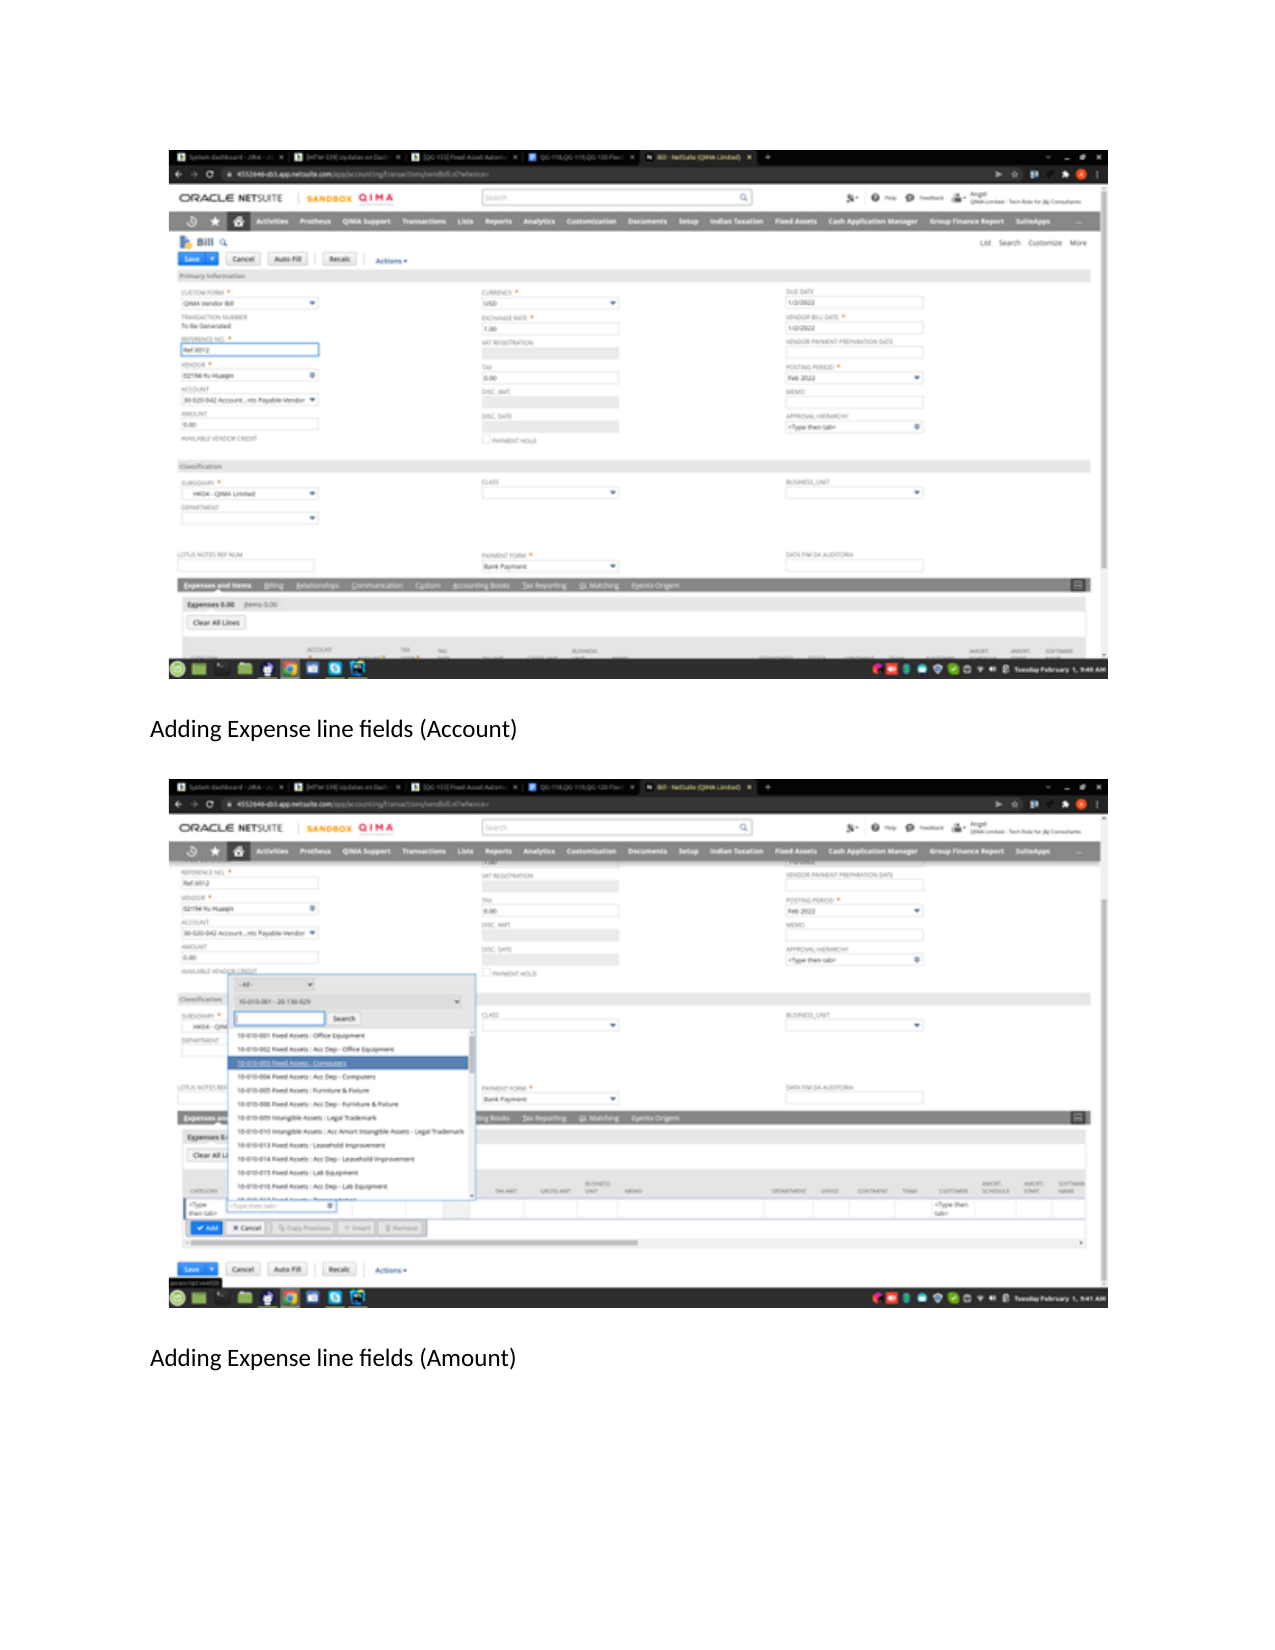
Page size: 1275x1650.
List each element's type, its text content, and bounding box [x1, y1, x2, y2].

text Adding Expense line fields (Amount) [150, 1342, 1125, 1373]
text Adding Expense line fields (Account) [150, 713, 1125, 743]
